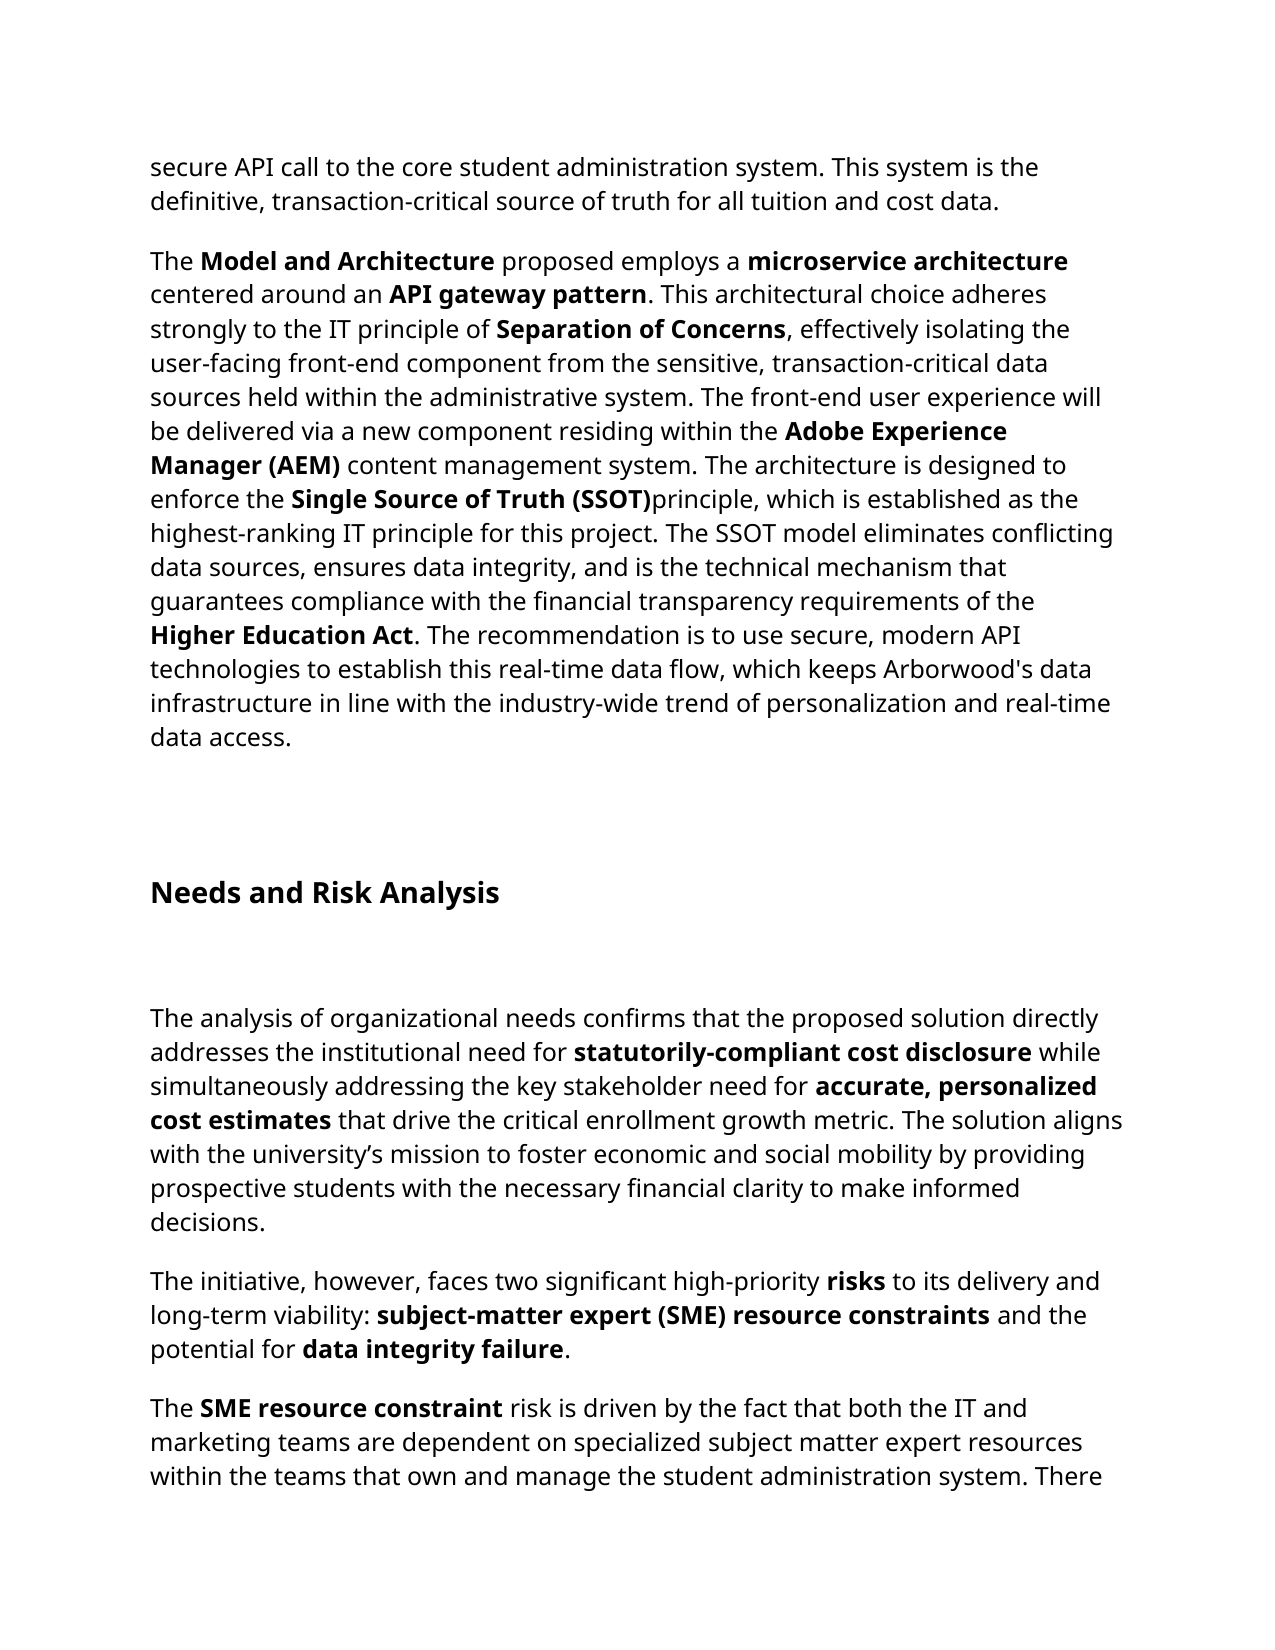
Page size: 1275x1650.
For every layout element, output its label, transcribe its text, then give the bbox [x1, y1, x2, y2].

text The Model and Architecture proposed employs a microservice architecture centered around an API gateway pattern. This architectural choice adheres strongly to the IT principle of Separation of Concerns, effectively isolating the user-facing front-end component from the sensitive, transaction-critical data sources held within the administrative system. The front-end user experience will be delivered via a new component residing within the Adobe Experience Manager (AEM) content management system. The architecture is designed to enforce the Single Source of Truth (SSOT)principle, which is established as the highest-ranking IT principle for this project. The SSOT model eliminates conflicting data sources, ensures data integrity, and is the technical mechanism that guarantees compliance with the financial transparency requirements of the Higher Education Act. The recommendation is to use secure, modern API technologies to establish this real-time data flow, which keeps Arborwood's data infrastructure in line with the industry-wide trend of personalization and real-time data access. [150, 243, 1125, 754]
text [150, 150, 1125, 218]
text The initiative, however, faces two significant high-priority risks to its delivery and long-term viability: subject-matter expert (SME) resource constraints and the potential for data integrity failure. [150, 1264, 1125, 1366]
text Needs and Risk Analysis [150, 872, 1125, 912]
text The analysis of organizational needs confirms that the proposed solution directly addresses the institutional need for statutorily-compliant cost disclosure while simultaneously addressing the key stakeholder need for accurate, personalized cost estimates that drive the critical enrollment growth metric. The solution aligns with the university’s mission to foster economic and social mobility by providing prospective students with the necessary financial clarity to make informed decisions. [150, 1000, 1125, 1239]
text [150, 1391, 1125, 1493]
